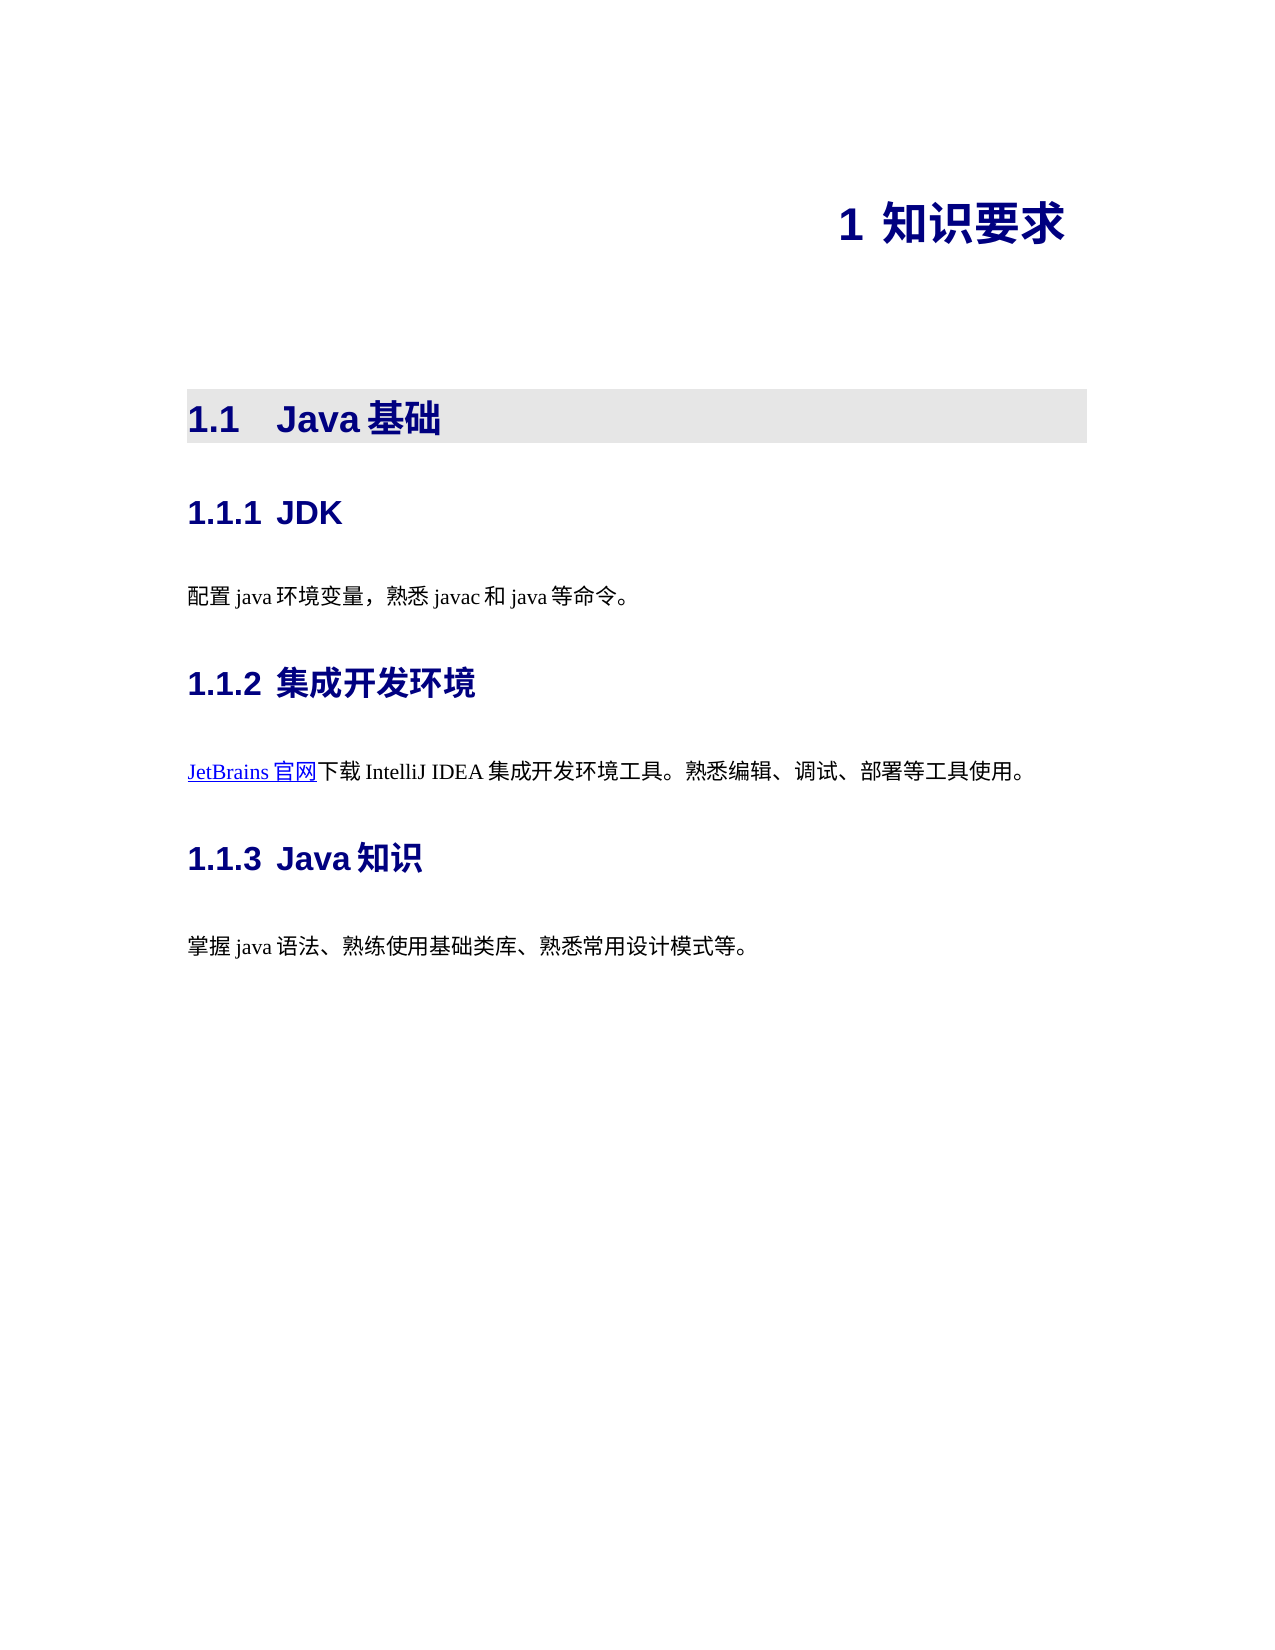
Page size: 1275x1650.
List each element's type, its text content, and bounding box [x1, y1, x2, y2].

text 掌握java语法、熟练使用基础类库、熟悉常用设计模式等。 [187, 929, 1087, 961]
text JetBrains官网下载IntelliJ IDEA集成开发环境工具。熟悉编辑、调试、部署等工具使用。 [187, 754, 1087, 786]
text 配置java环境变量，熟悉javac和java等命令。 [187, 579, 1087, 611]
subtitle 集成开发环境 [187, 657, 1087, 705]
subtitle JDK [187, 493, 1087, 532]
subtitle 知识要求 [209, 187, 1066, 254]
subtitle Java知识 [187, 832, 1087, 880]
subtitle Java基础 [187, 389, 1087, 443]
